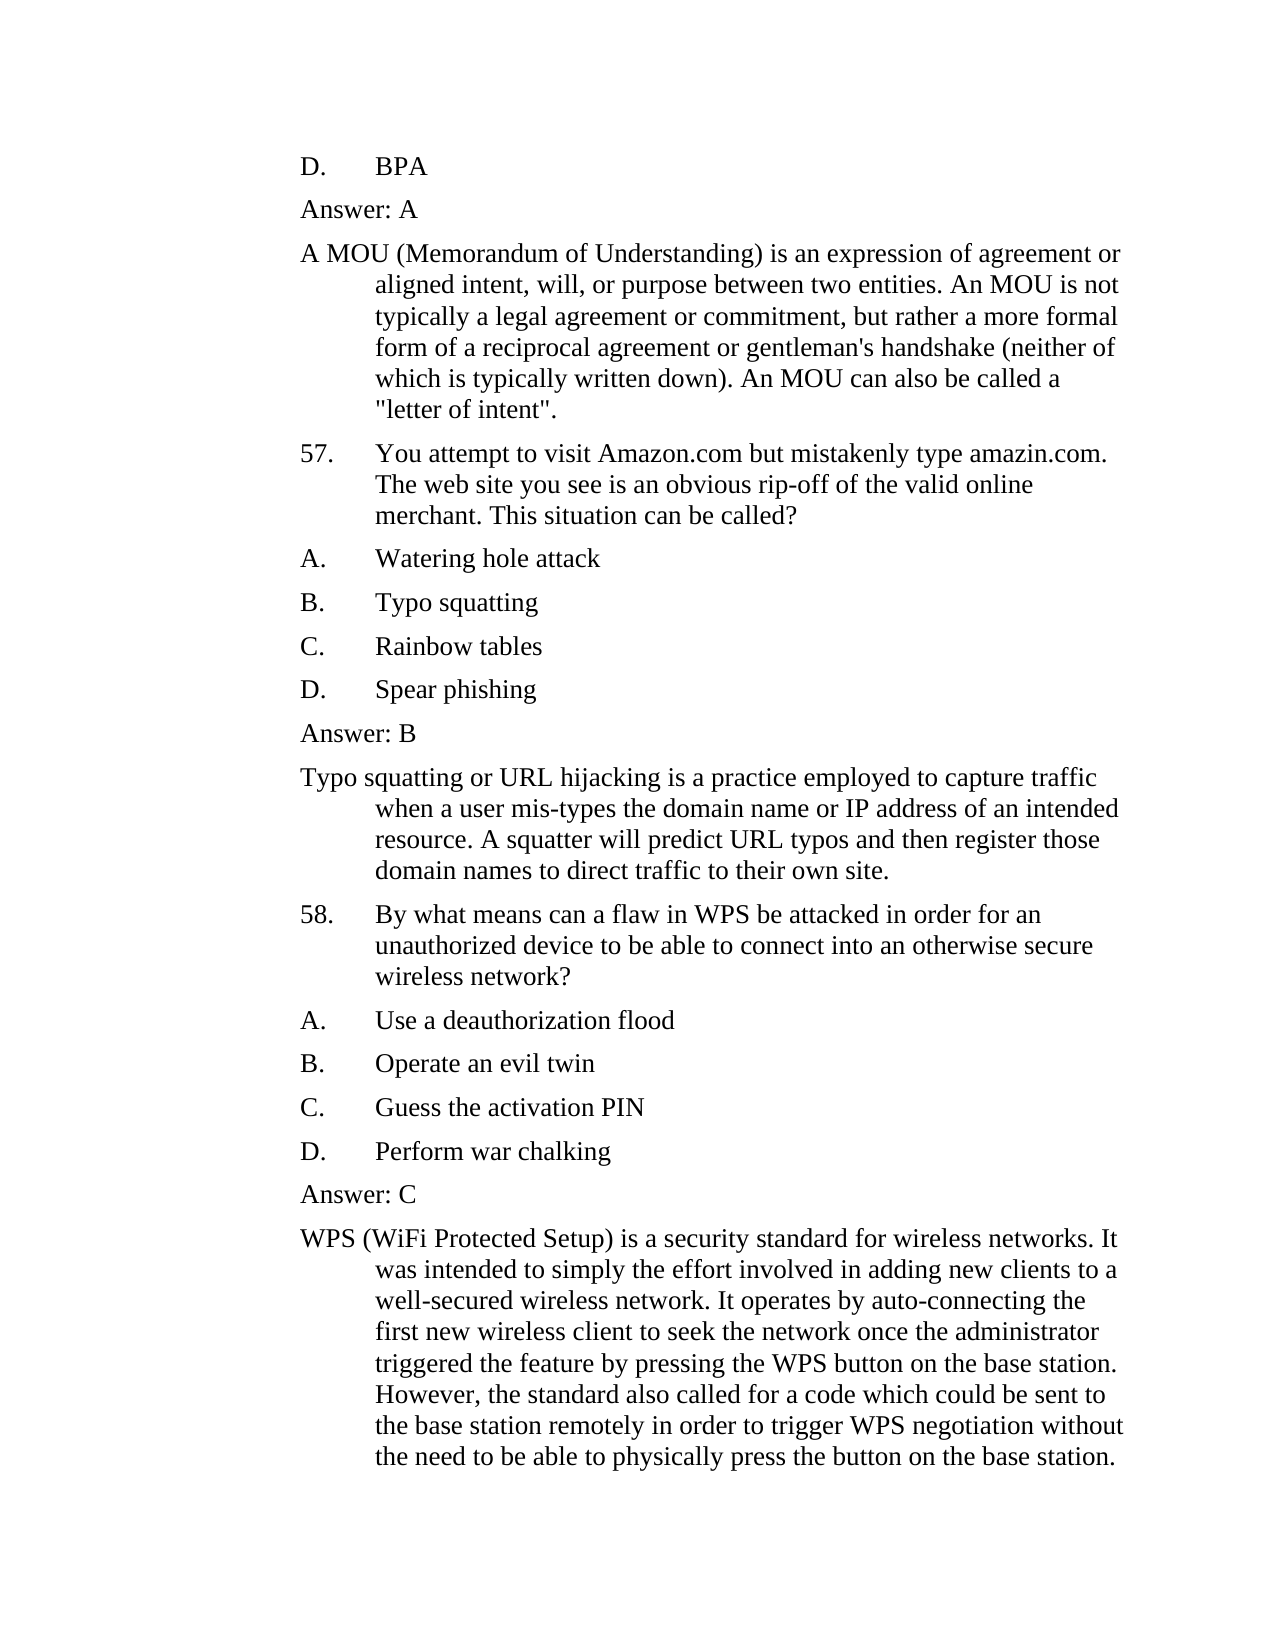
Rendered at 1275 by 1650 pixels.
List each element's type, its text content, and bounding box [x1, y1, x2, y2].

text D. BPA [300, 150, 1125, 181]
text A. Watering hole attack [300, 543, 1125, 574]
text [300, 1222, 1125, 1471]
text 57. You attempt to visit Amazon.com but mistakenly type amazin.com. The web site you see is an obvious rip-off of the valid online merchant. This situation can be called? [300, 437, 1125, 530]
text A. Use a deauthorization flood [300, 1004, 1125, 1035]
text Answer: B [300, 717, 1125, 748]
text A MOU (Memorandum of Understanding) is an expression of agreement or aligned intent, will, or purpose between two entities. An MOU is not typically a legal agreement or commitment, but rather a more formal form of a reciprocal agreement or gentleman's handshake (neither of which is typically written down). An MOU can also be called a "letter of intent". [300, 237, 1125, 424]
text B. Typo squatting [300, 586, 1125, 617]
text C. Guess the activation PIN [300, 1091, 1125, 1122]
text C. Rainbow tables [300, 630, 1125, 661]
text 58. By what means can a flaw in WPS be attacked in order for an unauthorized device to be able to connect into an otherwise secure wireless network? [300, 898, 1125, 991]
text Answer: A [300, 194, 1125, 225]
text B. Operate an evil twin [300, 1047, 1125, 1079]
text Answer: C [300, 1178, 1125, 1209]
text D. Perform war chalking [300, 1135, 1125, 1166]
text D. Spear phishing [300, 673, 1125, 705]
text Typo squatting or URL hijacking is a practice employed to capture traffic when a user mis-types the domain name or IP address of an intended resource. A squatter will predict URL typos and then register those domain names to direct traffic to their own site. [300, 761, 1125, 885]
